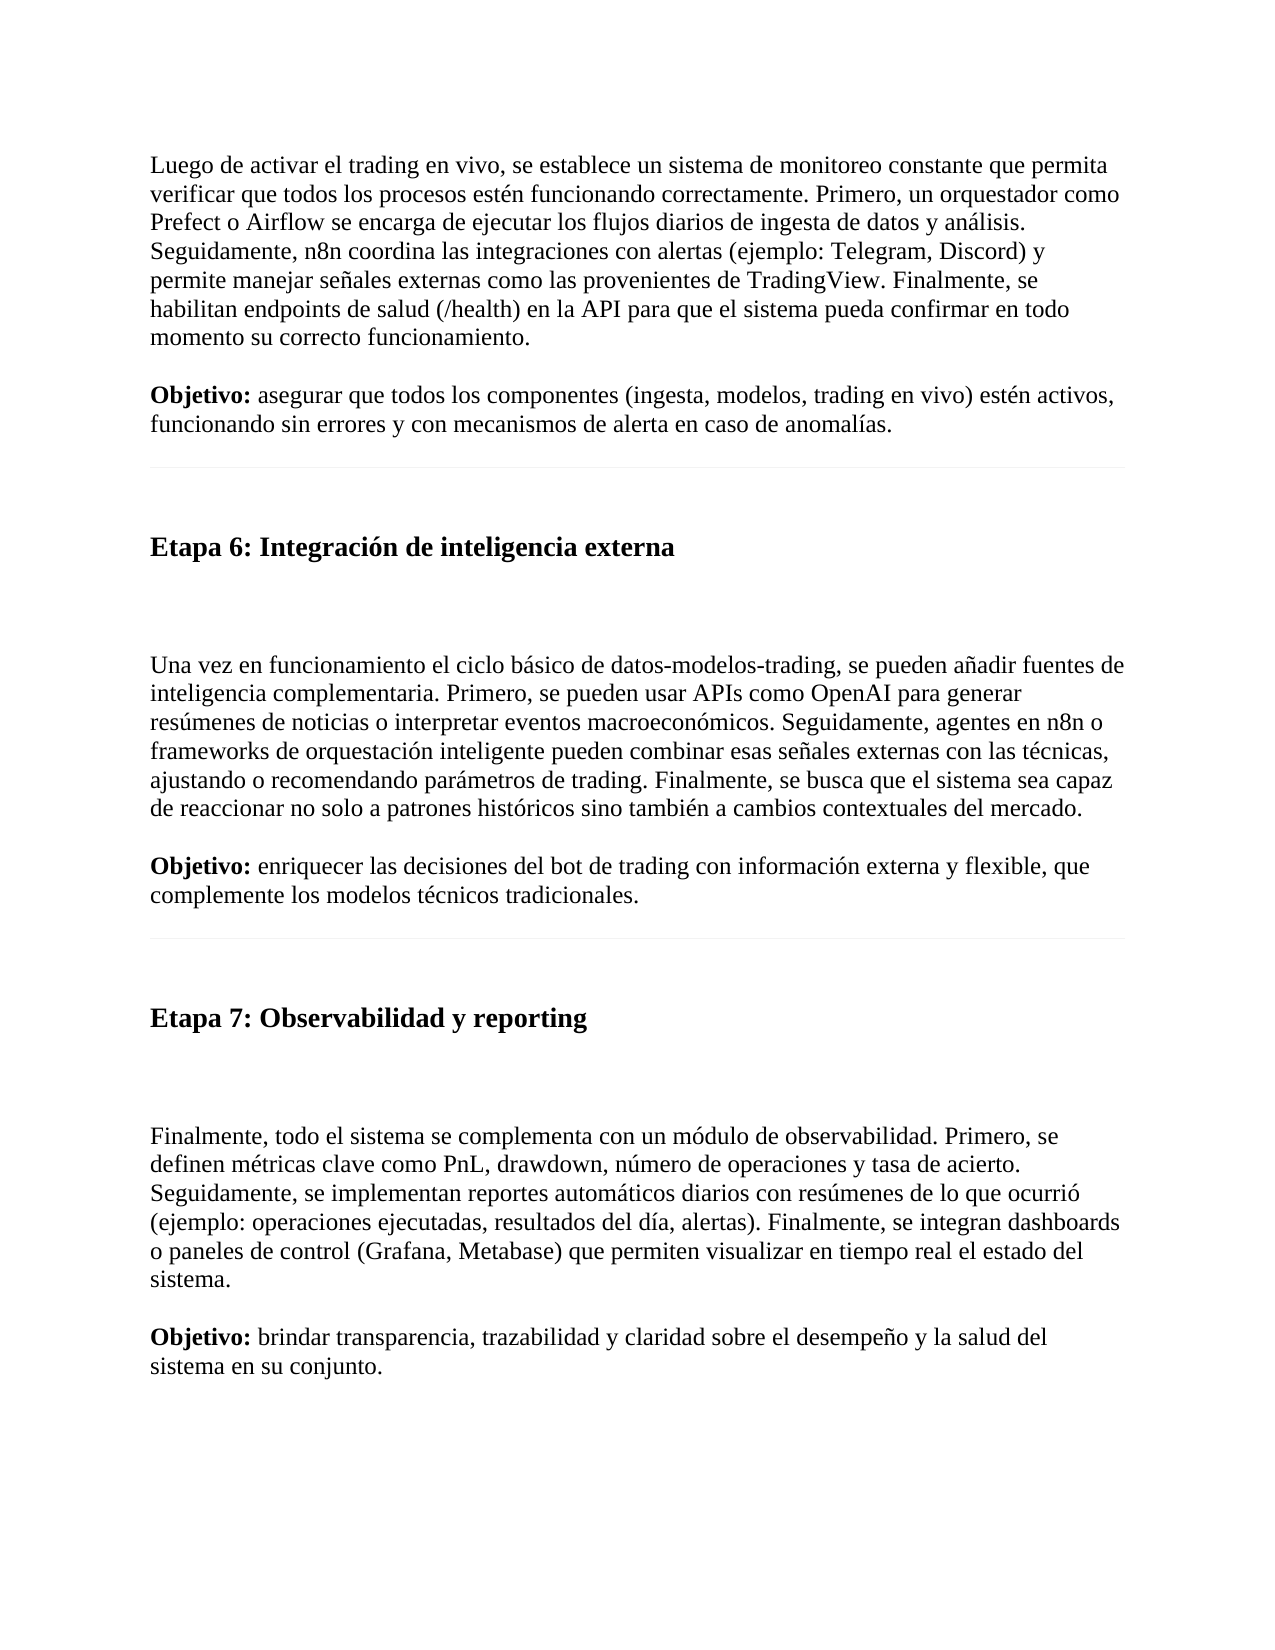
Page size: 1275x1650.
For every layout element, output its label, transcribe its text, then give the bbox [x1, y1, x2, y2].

text Luego de activar el trading en vivo, se establece un sistema de monitoreo constante que permita verificar que todos los procesos estén funcionando correctamente. Primero, un orquestador como Prefect o Airflow se encarga de ejecutar los flujos diarios de ingesta de datos y análisis. Seguidamente, n8n coordina las integraciones con alertas (ejemplo: Telegram, Discord) y permite manejar señales externas como las provenientes de TradingView. Finalmente, se habilitan endpoints de salud (/health) en la API para que el sistema pueda confirmar en todo momento su correcto funcionamiento. [150, 150, 1125, 351]
text Objetivo: enriquecer las decisiones del bot de trading con información externa y flexible, que complemente los modelos técnicos tradicionales. [150, 851, 1125, 909]
text Etapa 6: Integración de inteligencia externa [150, 530, 1125, 563]
text Finalmente, todo el sistema se complementa con un módulo de observabilidad. Primero, se definen métricas clave como PnL, drawdown, número de operaciones y tasa de acierto. Seguidamente, se implementan reportes automáticos diarios con resúmenes de lo que ocurrió (ejemplo: operaciones ejecutadas, resultados del día, alertas). Finalmente, se integran dashboards o paneles de control (Grafana, Metabase) que permiten visualizar en tiempo real el estado del sistema. [150, 1121, 1125, 1293]
text Una vez en funcionamiento el ciclo básico de datos-modelos-trading, se pueden añadir fuentes de inteligencia complementaria. Primero, se pueden usar APIs como OpenAI para generar resúmenes de noticias o interpretar eventos macroeconómicos. Seguidamente, agentes en n8n o frameworks de orquestación inteligente pueden combinar esas señales externas con las técnicas, ajustando o recomendando parámetros de trading. Finalmente, se busca que el sistema sea capaz de reaccionar no solo a patrones históricos sino también a cambios contextuales del mercado. [150, 650, 1125, 822]
text Objetivo: brindar transparencia, trazabilidad y claridad sobre el desempeño y la salud del sistema en su conjunto. [150, 1322, 1125, 1380]
text Etapa 7: Observabilidad y reporting [150, 1001, 1125, 1034]
text Objetivo: asegurar que todos los componentes (ingesta, modelos, trading en vivo) estén activos, funcionando sin errores y con mecanismos de alerta en caso de anomalías. [150, 380, 1125, 438]
